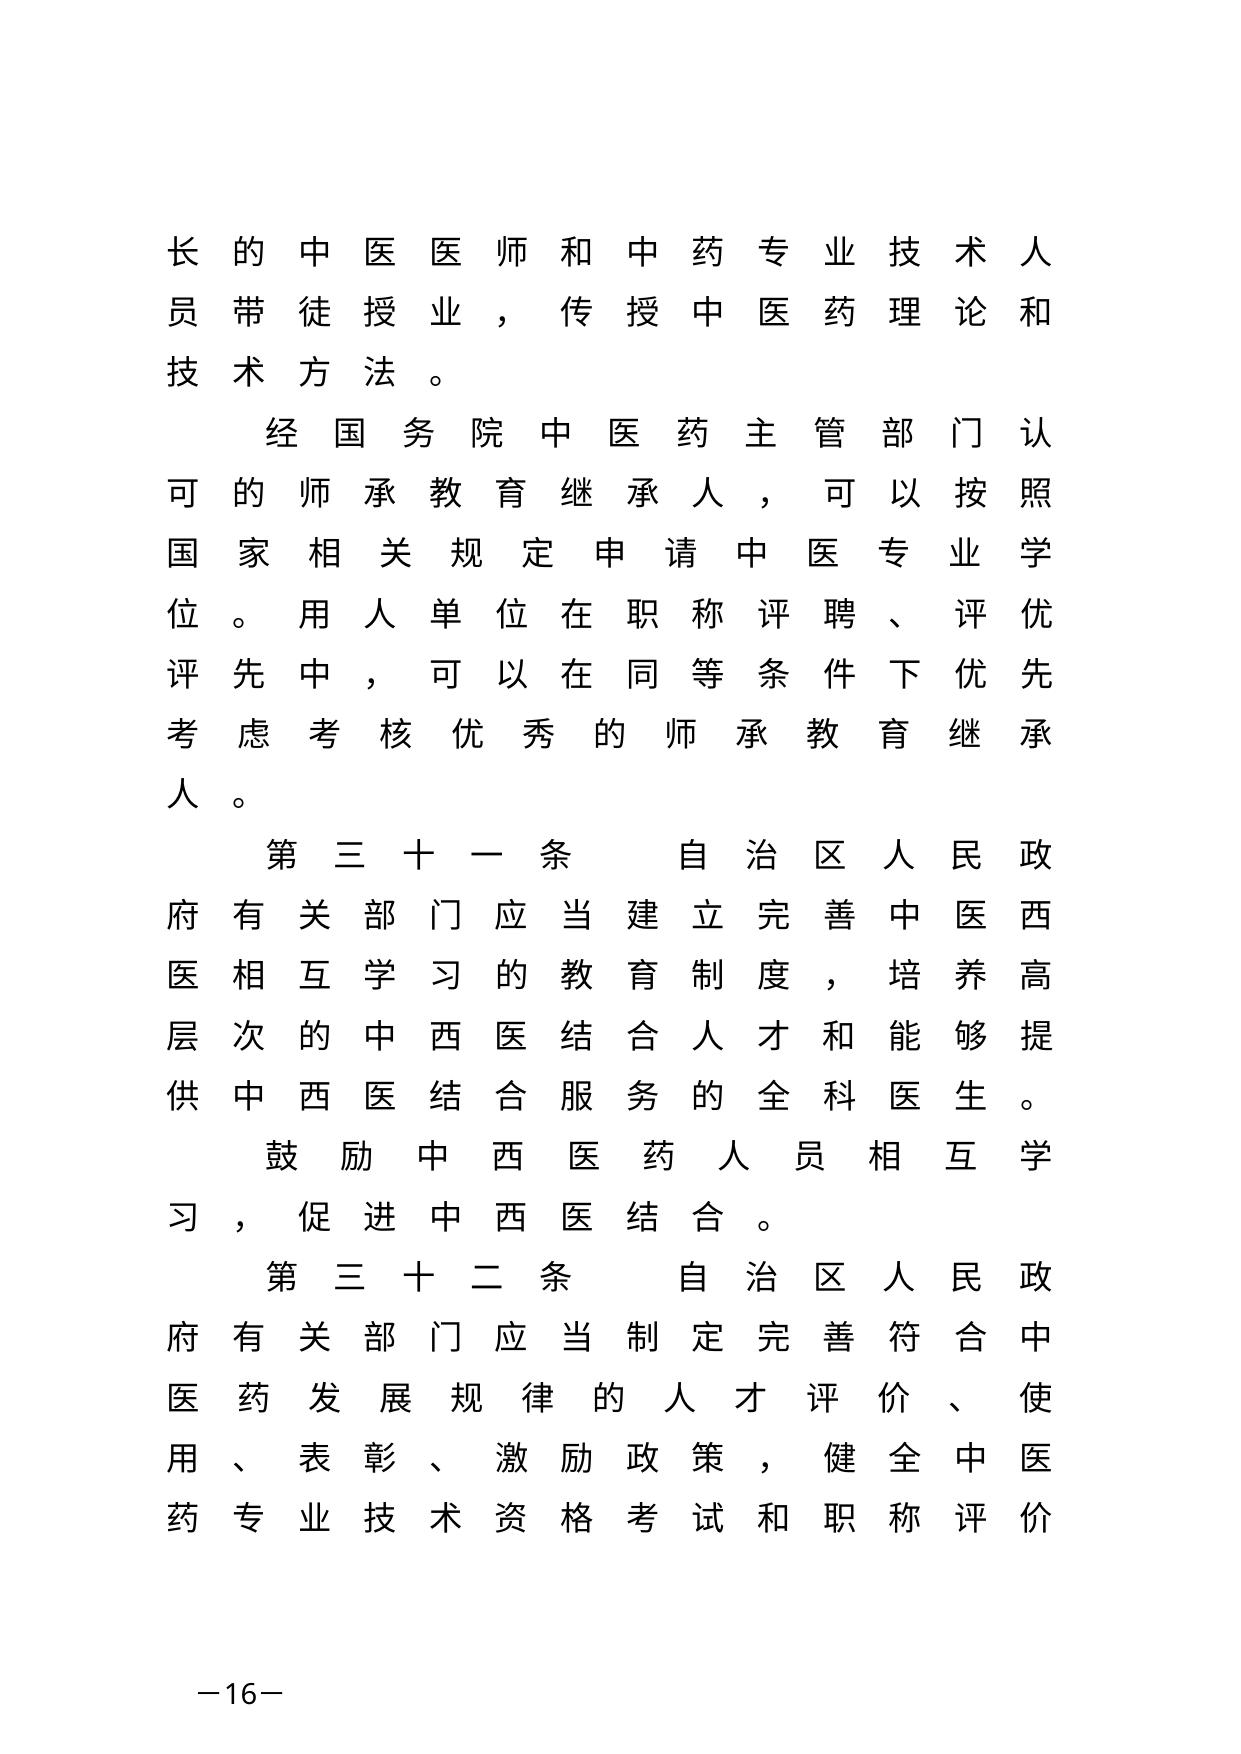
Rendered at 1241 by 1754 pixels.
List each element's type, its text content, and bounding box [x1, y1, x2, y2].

text 鼓励中西医药人员相互学习，促进中西医结合。 [167, 1124, 1085, 1245]
text 经国务院中医药主管部门认可的师承教育继承人，可以按照国家相关规定申请中医专业学位。用人单位在职称评聘、评优评先中，可以在同等条件下优先考虑考核优秀的师承教育继承人。 [167, 400, 1085, 822]
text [167, 1245, 1085, 1546]
text 第三十一条 自治区人民政府有关部门应当建立完善中医西医相互学习的教育制度，培养高层次的中西医结合人才和能够提供中西医结合服务的全科医生。 [167, 822, 1085, 1124]
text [167, 219, 1085, 400]
